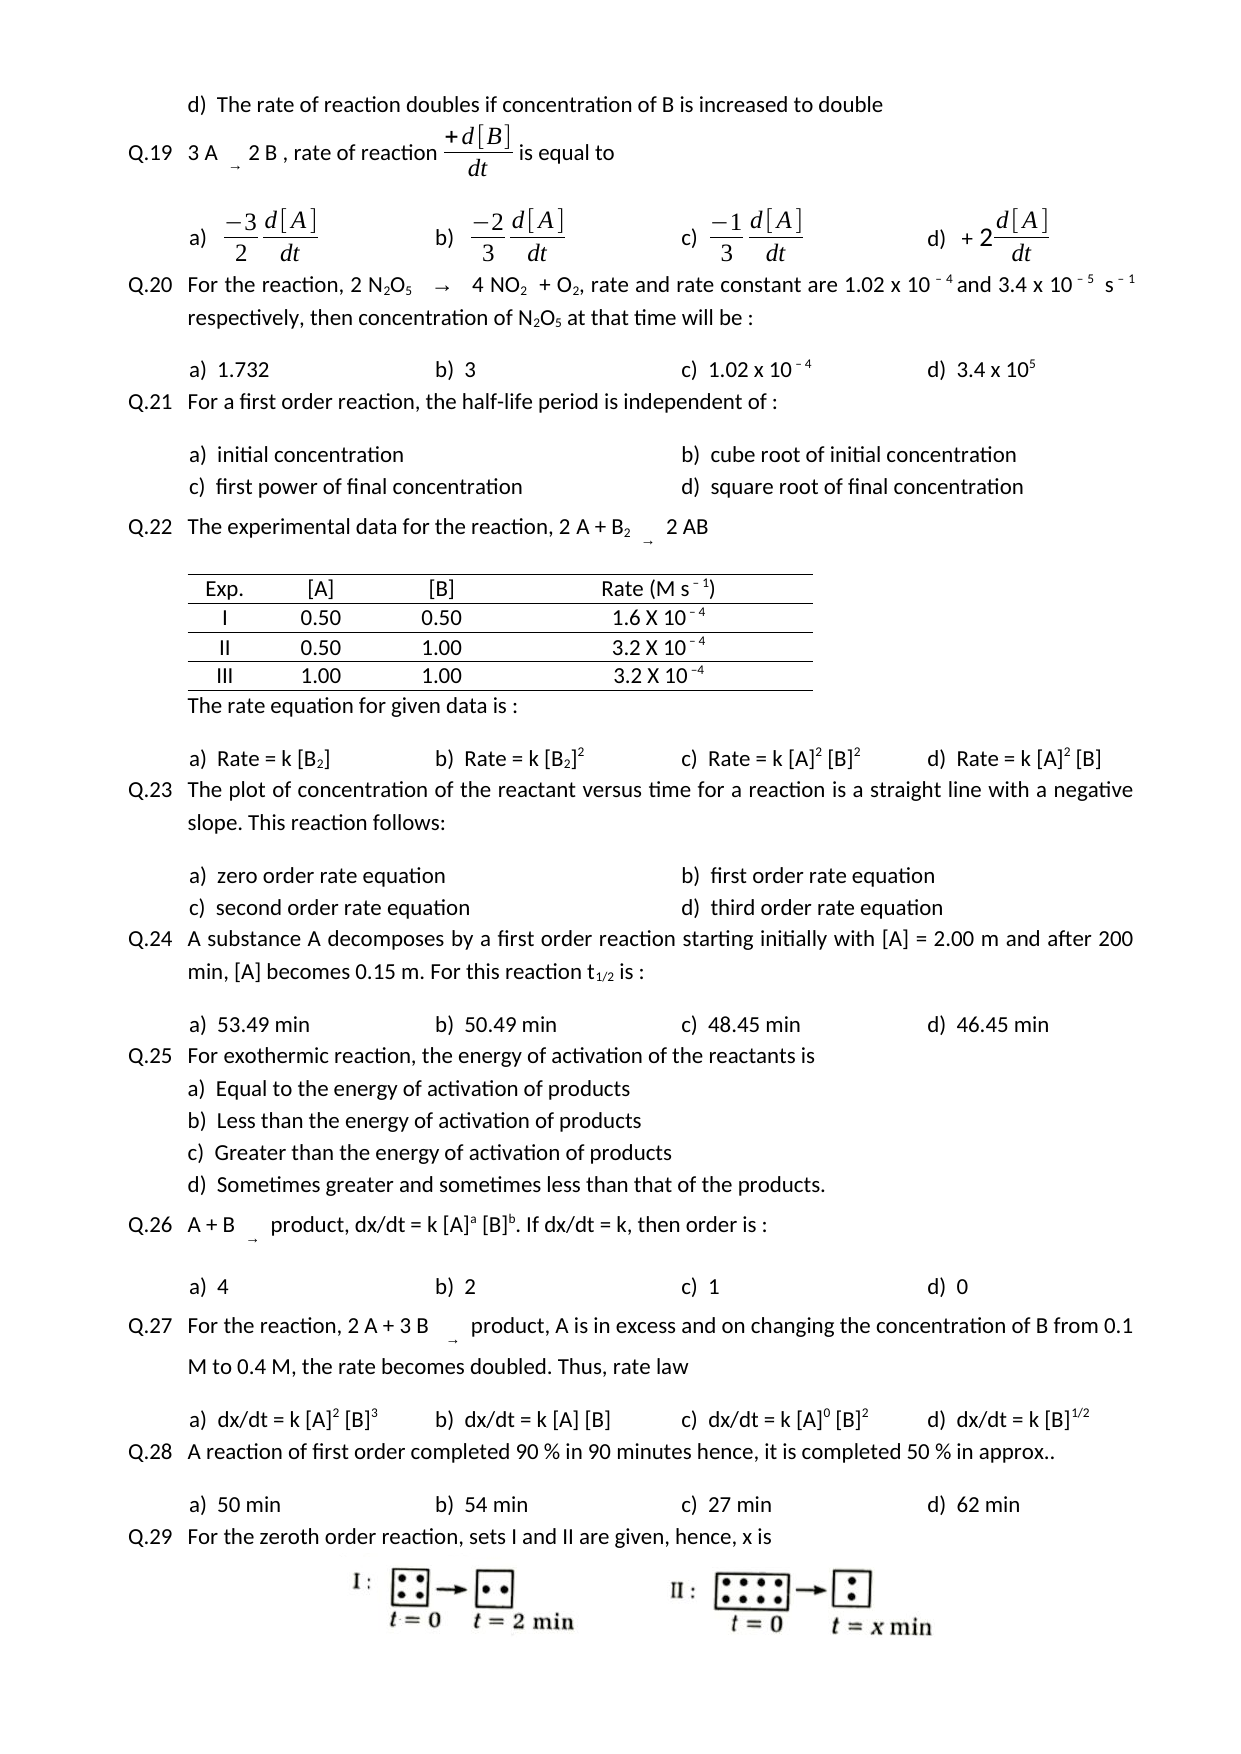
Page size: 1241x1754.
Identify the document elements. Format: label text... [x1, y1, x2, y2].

table_header c) 1 [680, 1272, 926, 1304]
table_header Rate (M s – 1) [504, 575, 813, 602]
list 3 A 2 B , rate of reaction is equal to [150, 122, 1135, 182]
list d) Sometimes greater and sometimes less than that of the products. [187, 1170, 1135, 1198]
table_cell 3.2 X 10 –4 [504, 662, 813, 690]
table_cell c) first power of final concentration [188, 473, 679, 504]
table_header a) 1.732 [188, 356, 433, 387]
table_header b) 3 [434, 356, 679, 387]
table_header a) dx/dt = k [A]2 [B]3 [188, 1405, 433, 1437]
table_header b) first order rate equation [680, 861, 1172, 893]
list For the reaction, 2 N2O5 → 4 NO2 + O2, rate and rate constant are 1.02 x 10 – 4 and 3.4 x 10 – 5 s – 1 respectively, then concentration of N2O5 at that time will be : [150, 270, 1135, 331]
table_cell 3.2 X 10 – 4 [504, 633, 813, 661]
table_cell II [188, 633, 262, 661]
table_cell 0.50 [380, 604, 503, 632]
table_header b) 2 [434, 1272, 679, 1304]
list c) Greater than the energy of activation of products [187, 1138, 1135, 1166]
table_header c) 48.45 min [680, 1010, 926, 1042]
table_cell III [188, 662, 262, 690]
table_cell 0.50 [262, 633, 379, 661]
table_header [A] [262, 575, 379, 602]
list d) The rate of reaction doubles if concentration of B is increased to double [187, 90, 1135, 118]
list The experimental data for the reaction, 2 A + B2 2 AB [150, 504, 1135, 548]
table_header c) dx/dt = k [A]0 [B]2 [680, 1405, 926, 1437]
table_cell 1.00 [380, 633, 503, 661]
table_header d) + 2 [926, 207, 1172, 270]
table_header d) 3.4 x 105 [926, 356, 1172, 387]
list The plot of concentration of the reactant versus time for a reaction is a straight line with a negative slope. This reaction follows: [150, 776, 1135, 836]
table_cell d) square root of final concentration [680, 473, 1172, 504]
table_cell c) second order rate equation [188, 893, 679, 924]
table_header a) 50 min [188, 1490, 433, 1522]
table_header Exp. [188, 575, 262, 602]
table_header [B] [380, 575, 503, 602]
table_header a) 4 [188, 1272, 433, 1304]
table_header a) zero order rate equation [188, 861, 679, 893]
table_header a) 53.49 min [188, 1010, 433, 1042]
list A substance A decomposes by a first order reaction starting initially with [A] = 2.00 m and after 200 min, [A] becomes 0.15 m. For this reaction t1/2 is : [150, 924, 1135, 985]
table_cell 1.00 [380, 662, 503, 690]
table_header c) 1.02 x 10 – 4 [680, 356, 926, 387]
list For exothermic reaction, the energy of activation of the reactants is [150, 1042, 1135, 1070]
list For the reaction, 2 A + 3 B product, A is in excess and on changing the concentration of B from 0.1 M to 0.4 M, the rate becomes doubled. Thus, rate law [150, 1304, 1135, 1380]
table_header c) [680, 207, 926, 270]
list A reaction of first order completed 90 % in 90 minutes hence, it is completed 50 % in approx.. [150, 1437, 1135, 1465]
table_header d) dx/dt = k [B]1/2 [926, 1405, 1172, 1437]
list b) Less than the energy of activation of products [187, 1106, 1135, 1134]
picture [666, 1567, 936, 1638]
table_cell 1.6 X 10 – 4 [504, 604, 813, 632]
table_header d) 62 min [926, 1490, 1172, 1522]
table_cell 1.00 [262, 662, 379, 690]
list For a first order reaction, the half-life period is independent of : [150, 387, 1135, 416]
table_header c) 27 min [680, 1490, 926, 1522]
picture [332, 1553, 584, 1638]
table_header a) Rate = k [B2] [188, 744, 433, 776]
list a) Equal to the energy of activation of products [187, 1074, 1135, 1102]
list A + B product, dx/dt = k [A]a [B]b. If dx/dt = k, then order is : [150, 1203, 1135, 1247]
table_cell I [188, 604, 262, 632]
table_header d) 46.45 min [926, 1010, 1172, 1042]
table_header b) [434, 207, 679, 270]
table_header d) 0 [926, 1272, 1172, 1304]
table_header b) dx/dt = k [A] [B] [434, 1405, 679, 1437]
table_cell 0.50 [262, 604, 379, 632]
table_header a) [188, 207, 433, 270]
table_header b) 50.49 min [434, 1010, 679, 1042]
table_header a) initial concentration [188, 441, 679, 472]
table_header d) Rate = k [A]2 [B] [926, 744, 1172, 776]
table_header c) Rate = k [A]2 [B]2 [680, 744, 926, 776]
table_header b) 54 min [434, 1490, 679, 1522]
list For the zeroth order reaction, sets I and II are given, hence, x is [150, 1522, 1135, 1550]
table_cell d) third order rate equation [680, 893, 1172, 924]
table_header b) cube root of initial concentration [680, 441, 1172, 472]
list The rate equation for given data is : [187, 691, 1135, 719]
table_header b) Rate = k [B2]2 [434, 744, 679, 776]
